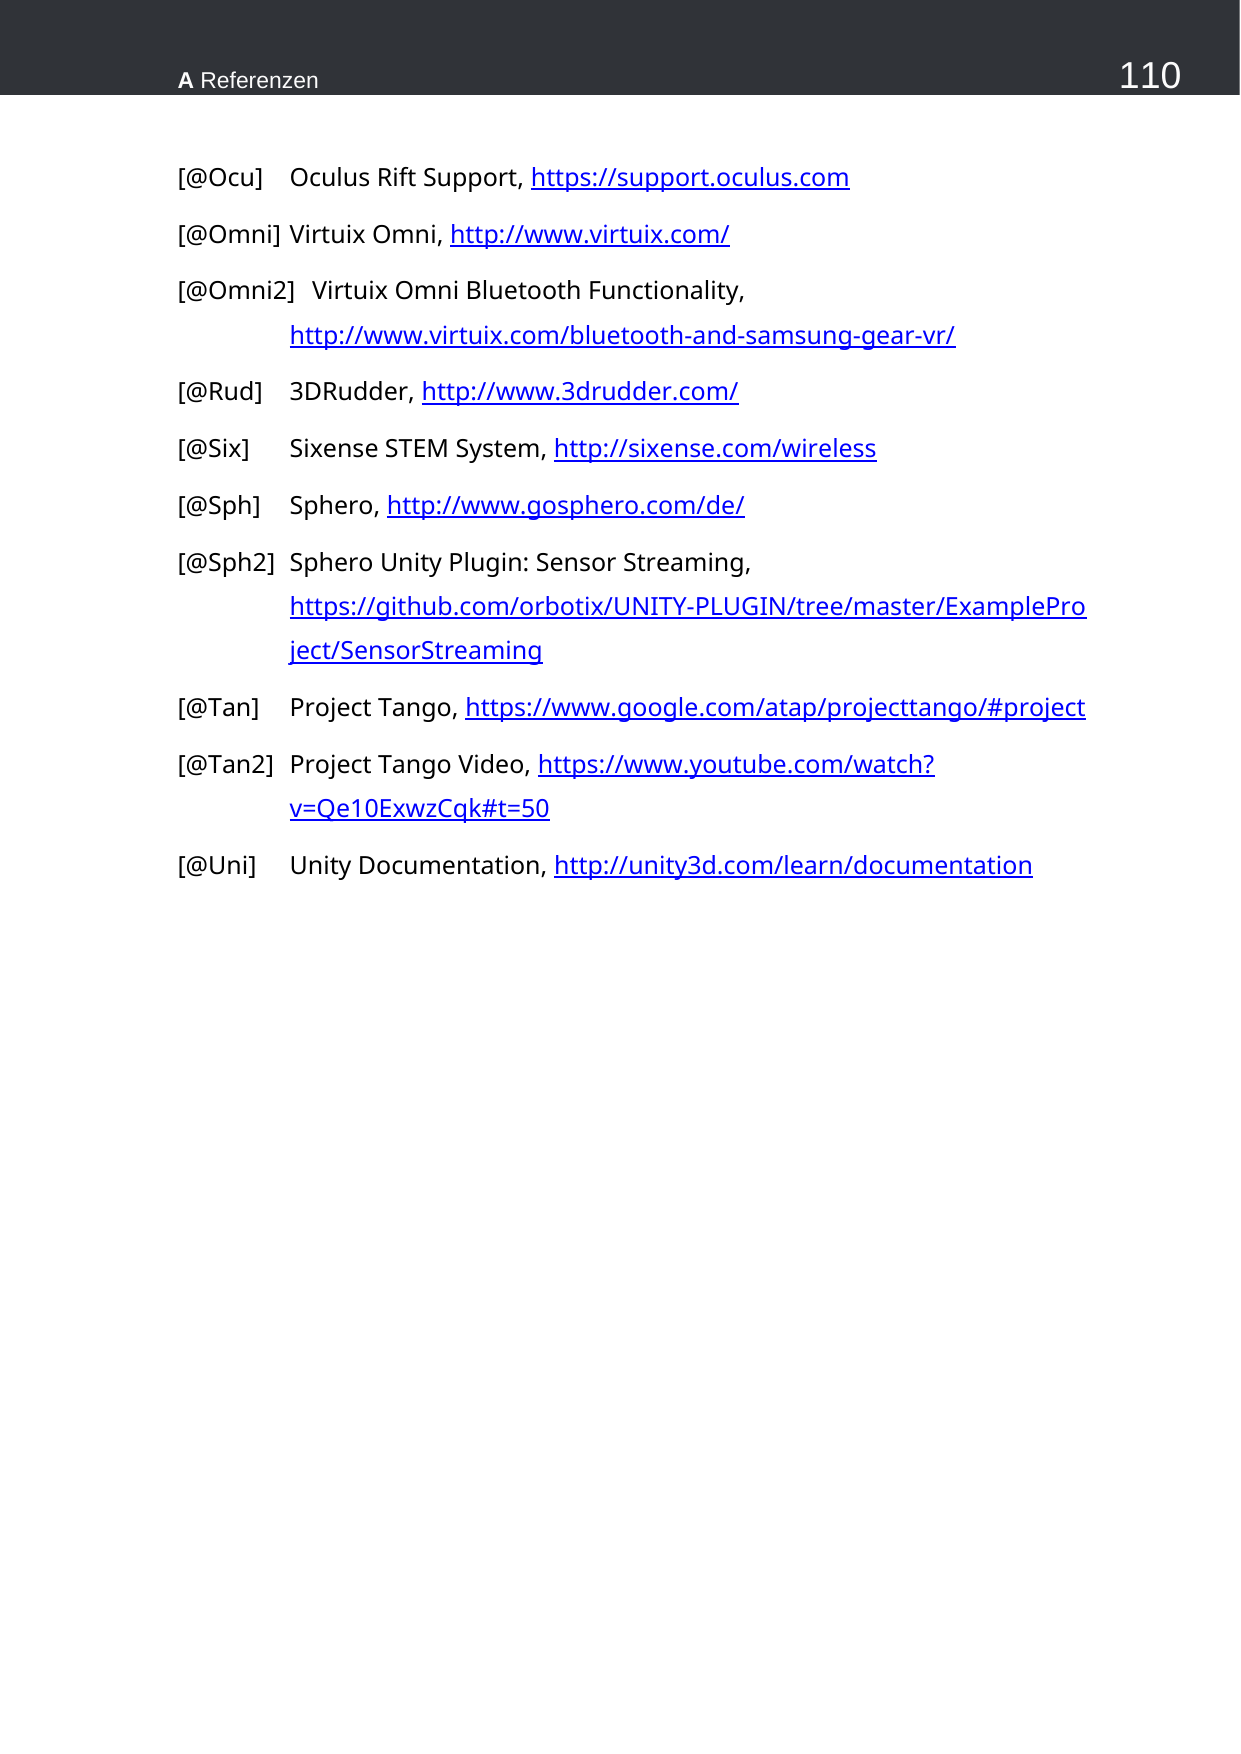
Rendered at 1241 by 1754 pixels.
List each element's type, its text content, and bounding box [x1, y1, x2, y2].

text [@Sph] Sphero, http://www.gosphero.com/de/ [177, 488, 1092, 522]
text [@Ocu] Oculus Rift Support, https://support.oculus.com [177, 159, 1092, 193]
text [@Rud] 3DRudder, http://www.3drudder.com/ [177, 374, 1092, 408]
text [@Six] Sixense STEM System, http://sixense.com/wireless [177, 431, 1092, 465]
text [@Omni] Virtuix Omni, http://www.virtuix.com/ [177, 216, 1092, 250]
text [@Tan] Project Tango, https://www.google.com/atap/projecttango/#project [177, 690, 1092, 724]
text [@Tan2] Project Tango Video, https://www.youtube.com/watch?v=Qe10ExwzCqk#t=50 [177, 746, 1092, 825]
text [@Uni] Unity Documentation, http://unity3d.com/learn/documentation [177, 847, 1092, 882]
text [@Sph2] Sphero Unity Plugin: Sensor Streaming, https://github.com/orbotix/UNITY-PLUGIN/tree/master/ExampleProject/SensorStreaming [177, 544, 1092, 667]
text [@Omni2] Virtuix Omni Bluetooth Functionality, http://www.virtuix.com/bluetooth-and-samsung-gear-vr/ [177, 273, 1092, 351]
